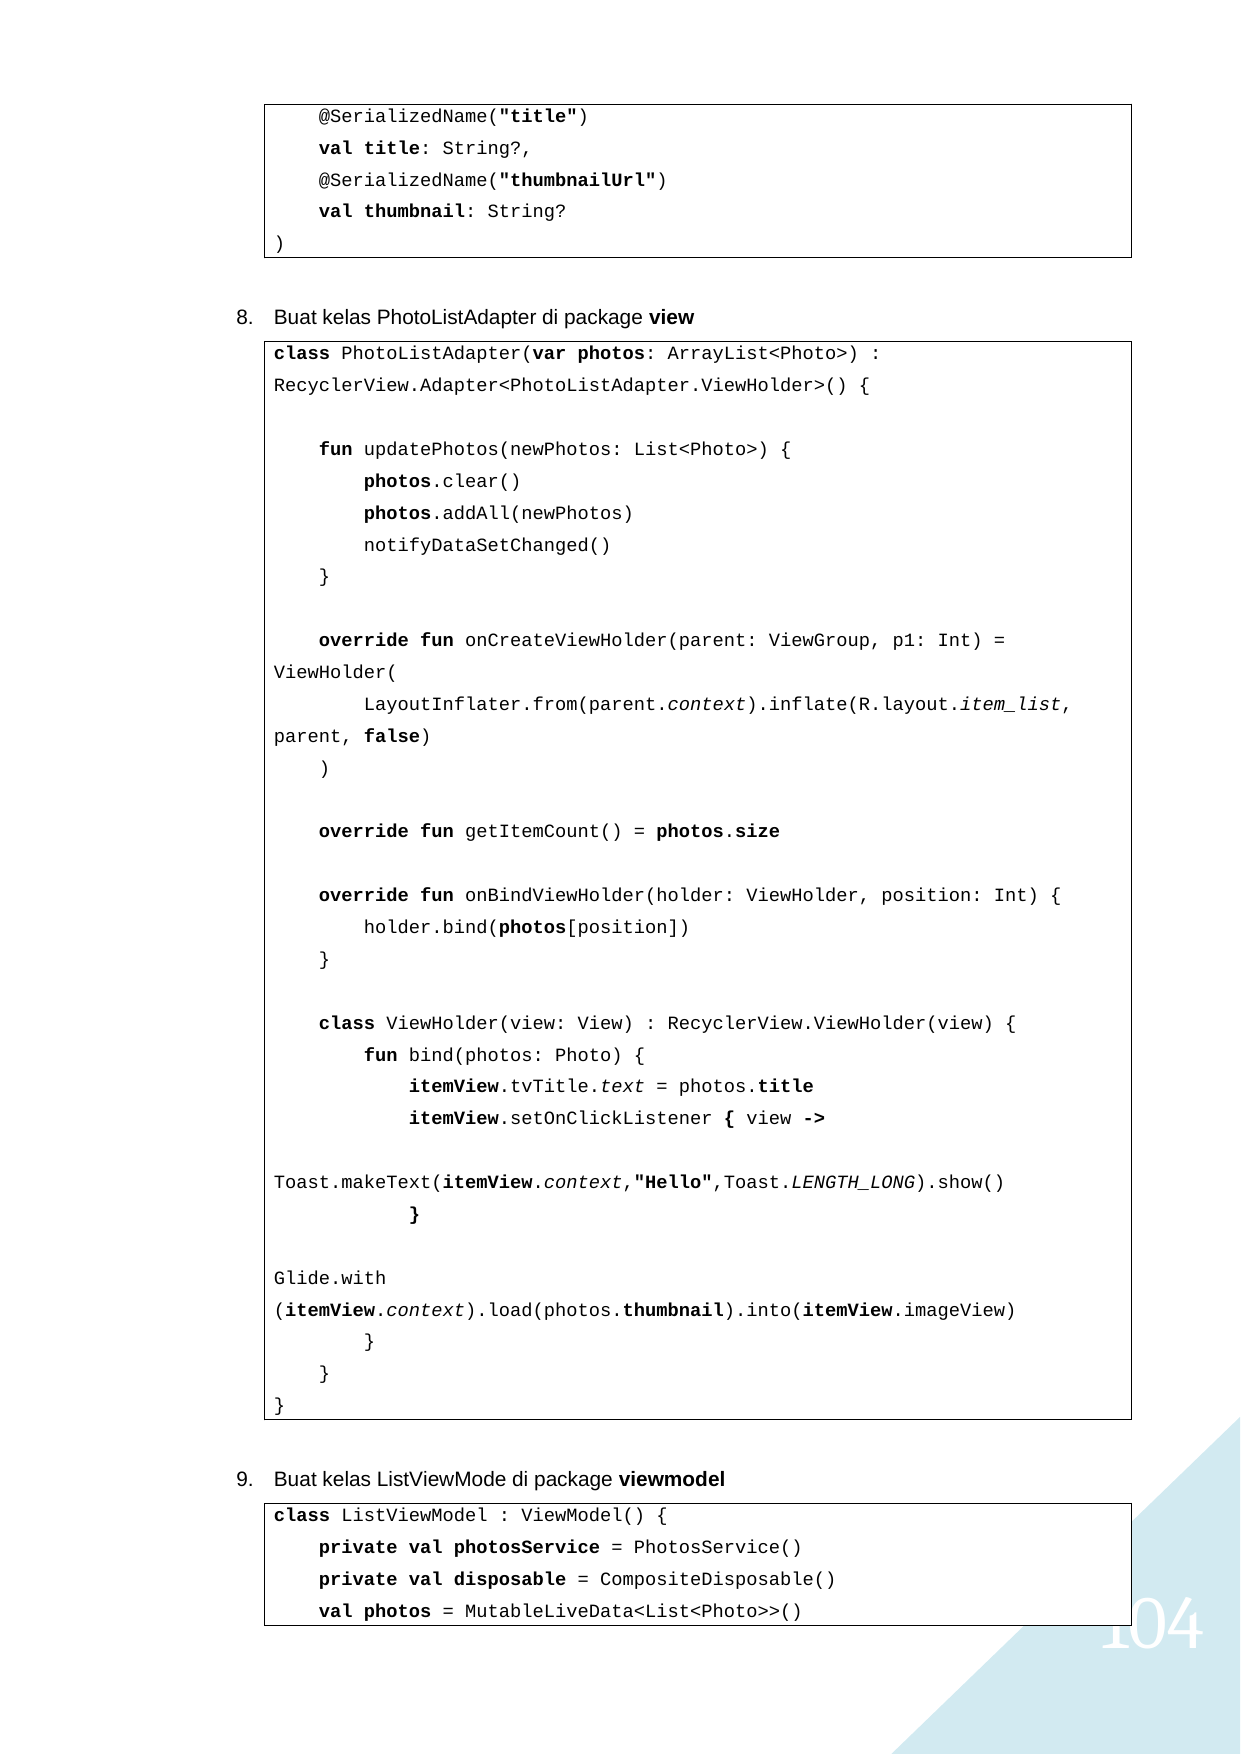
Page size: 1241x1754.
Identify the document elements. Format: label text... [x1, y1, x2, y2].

list Buat kelas PhotoListAdapter di package view [236, 305, 1122, 329]
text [265, 1504, 1131, 1625]
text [265, 105, 1131, 257]
list Buat kelas ListViewMode di package viewmodel [236, 1467, 1122, 1491]
text class PhotoListAdapter(var photos: ArrayList<Photo>) : RecyclerView.Adapter<PhotoListAdapter.ViewHolder>() { fun updatePhotos(newPhotos: List<Photo>) { photos.clear() photos.addAll(newPhotos) notifyDataSetChanged() } override fun onCreateViewHolder(parent: ViewGroup, p1: Int) = ViewHolder( LayoutInflater.from(parent.context).inflate(R.layout.item_list, parent, false) ) override fun getItemCount() = photos.size override fun onBindViewHolder(holder: ViewHolder, position: Int) { holder.bind(photos[position]) } class ViewHolder(view: View) : RecyclerView.ViewHolder(view) { fun bind(photos: Photo) { itemView.tvTitle.text = photos.title itemView.setOnClickListener { view -> Toast.makeText(itemView.context,"Hello",Toast.LENGTH_LONG).show() } Glide.with(itemView.context).load(photos.thumbnail).into(itemView.imageView) } } } [265, 342, 1131, 1419]
